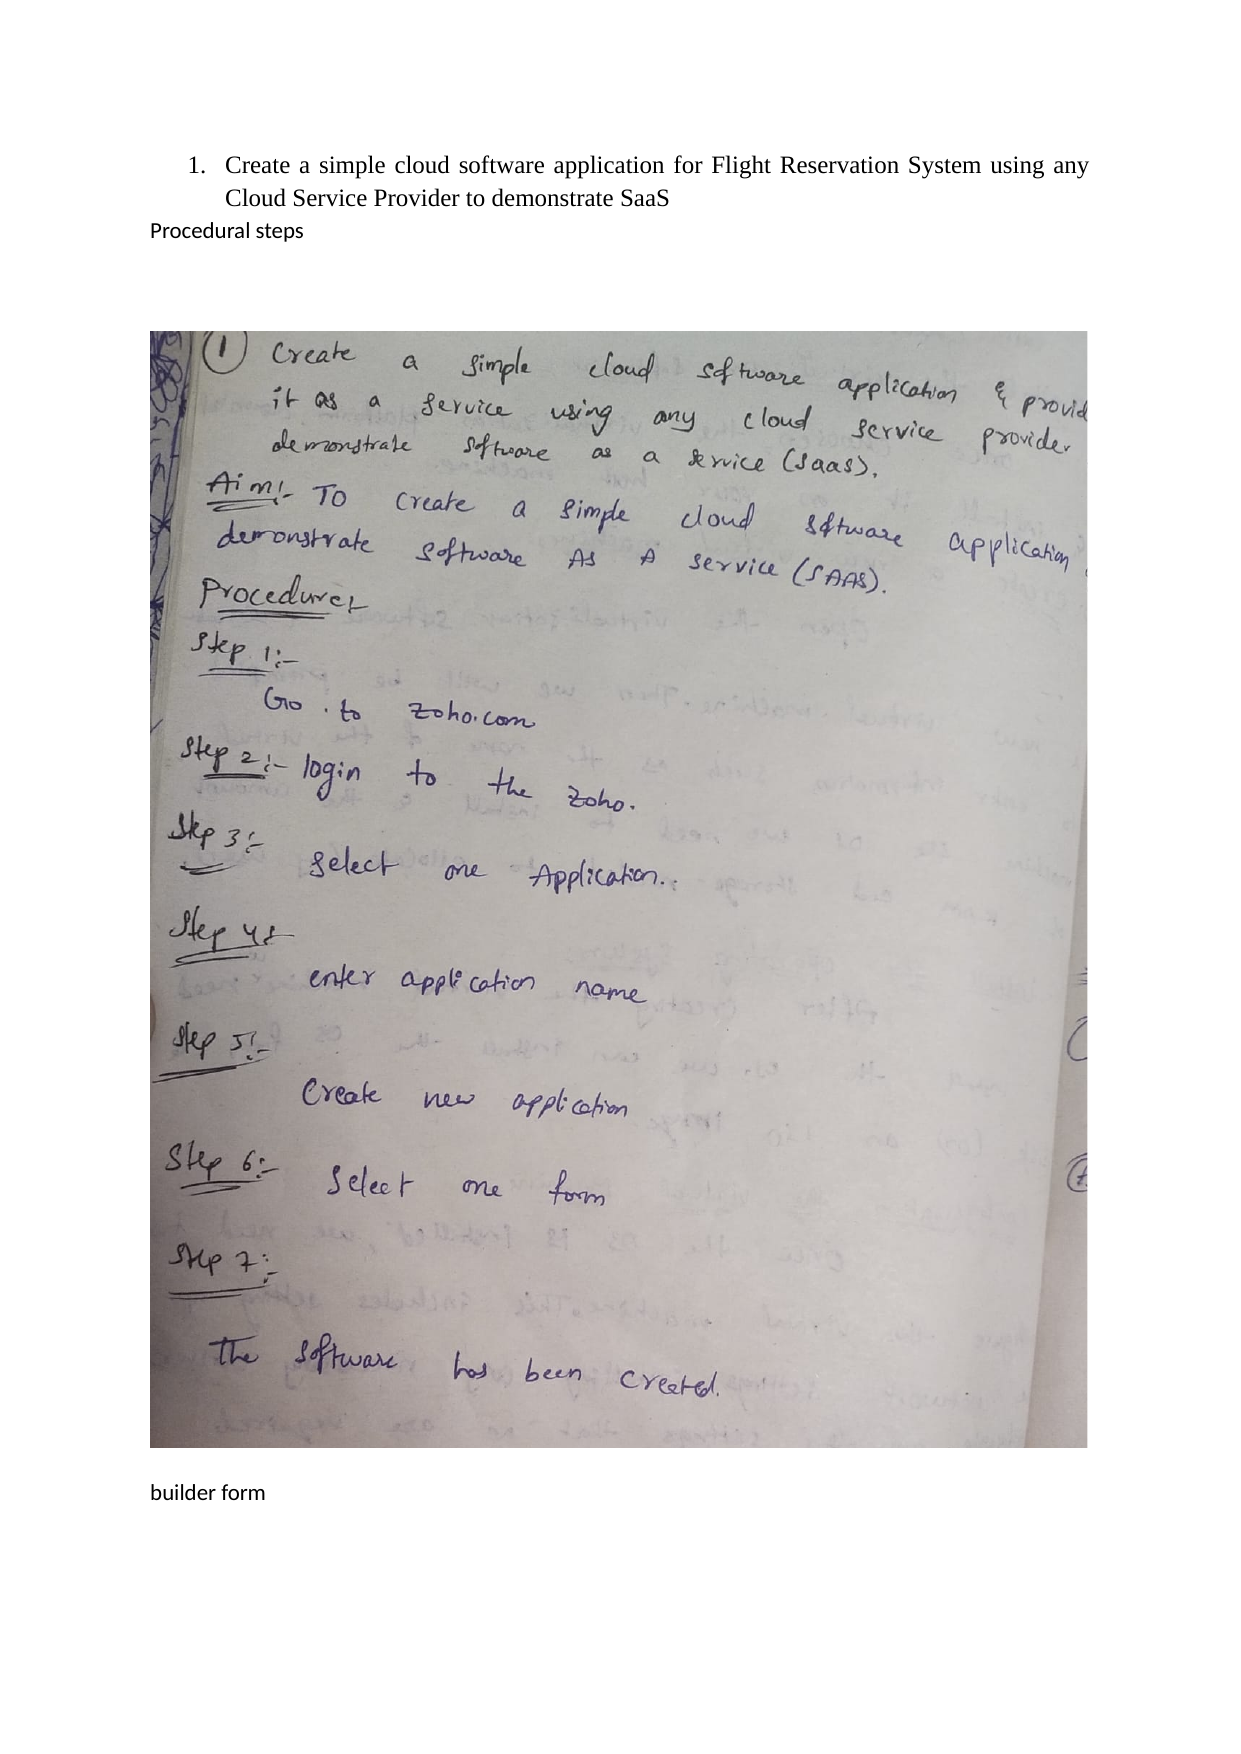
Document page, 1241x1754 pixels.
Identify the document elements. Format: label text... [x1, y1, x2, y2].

picture [150, 331, 1087, 1447]
text Procedural steps [150, 216, 1090, 244]
list Create a simple cloud software application for Flight Reservation System using any Cloud Service Provider to demonstrate SaaS [187, 150, 1090, 212]
